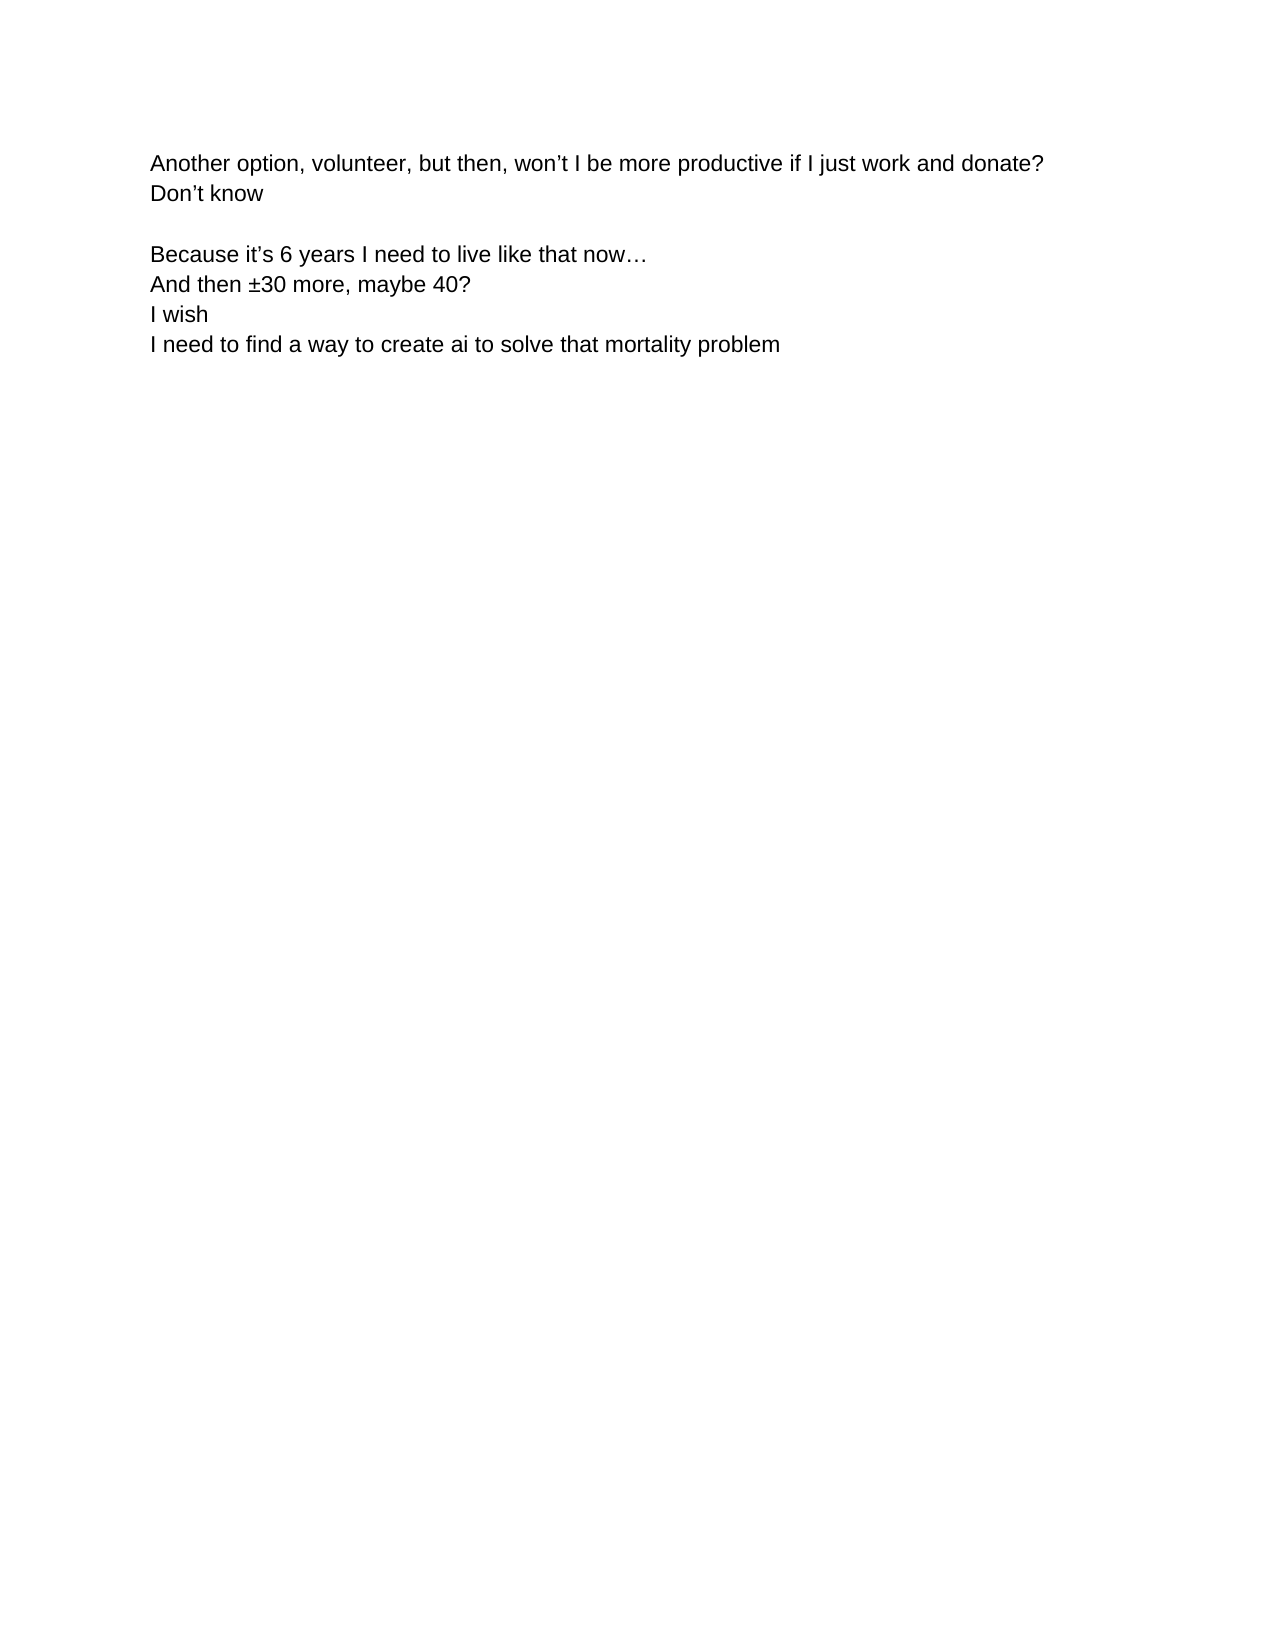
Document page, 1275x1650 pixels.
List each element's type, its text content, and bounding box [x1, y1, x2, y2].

text Because it’s 6 years I need to live like that now… [150, 241, 1125, 267]
text Another option, volunteer, but then, won’t I be more productive if I just work and donate? [150, 150, 1125, 176]
text I wish [150, 301, 1125, 327]
text Don’t know [150, 180, 1125, 207]
text I need to find a way to create ai to solve that mortality problem [150, 331, 1125, 358]
text And then ±30 more, maybe 40? [150, 271, 1125, 297]
